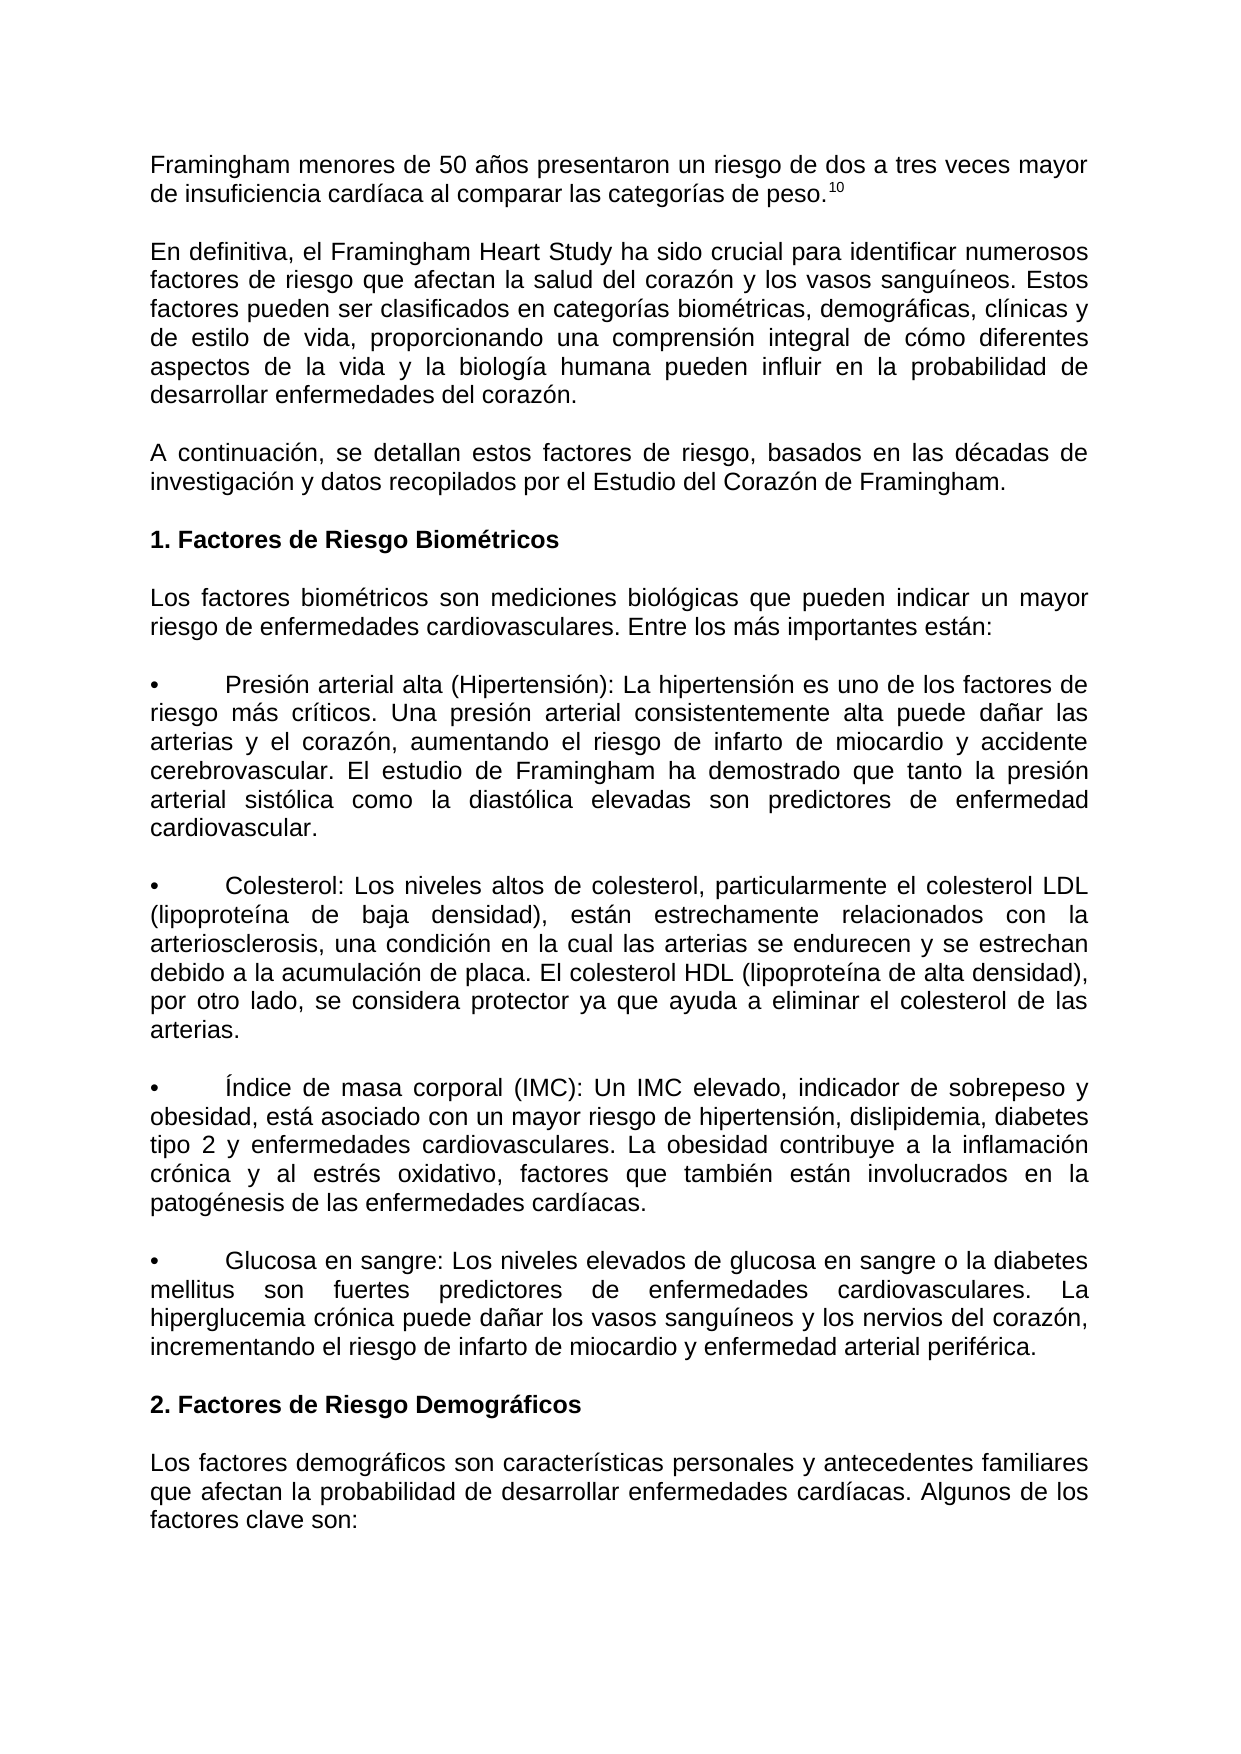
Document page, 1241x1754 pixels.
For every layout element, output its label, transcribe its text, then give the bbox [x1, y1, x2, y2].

text En definitiva, el Framingham Heart Study ha sido crucial para identificar numerosos factores de riesgo que afectan la salud del corazón y los vasos sanguíneos. Estos factores pueden ser clasificados en categorías biométricas, demográficas, clínicas y de estilo de vida, proporcionando una comprensión integral de cómo diferentes aspectos de la vida y la biología humana pueden influir en la probabilidad de desarrollar enfermedades del corazón. [150, 237, 1090, 409]
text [150, 150, 1090, 207]
text Los factores demográficos son características personales y antecedentes familiares que afectan la probabilidad de desarrollar enfermedades cardíacas. Algunos de los factores clave son: [150, 1448, 1090, 1534]
text 1. Factores de Riesgo Biométricos [150, 525, 1090, 554]
text 2. Factores de Riesgo Demográficos [150, 1390, 1090, 1419]
text • Glucosa en sangre: Los niveles elevados de glucosa en sangre o la diabetes mellitus son fuertes predictores de enfermedades cardiovasculares. La hiperglucemia crónica puede dañar los vasos sanguíneos y los nervios del corazón, incrementando el riesgo de infarto de miocardio y enfermedad arterial periférica. [150, 1246, 1090, 1361]
text Los factores biométricos son mediciones biológicas que pueden indicar un mayor riesgo de enfermedades cardiovasculares. Entre los más importantes están: [150, 583, 1090, 640]
text • Presión arterial alta (Hipertensión): La hipertensión es uno de los factores de riesgo más críticos. Una presión arterial consistentemente alta puede dañar las arterias y el corazón, aumentando el riesgo de infarto de miocardio y accidente cerebrovascular. El estudio de Framingham ha demostrado que tanto la presión arterial sistólica como la diastólica elevadas son predictores de enfermedad cardiovascular. [150, 669, 1090, 842]
text • Índice de masa corporal (IMC): Un IMC elevado, indicador de sobrepeso y obesidad, está asociado con un mayor riesgo de hipertensión, dislipidemia, diabetes tipo 2 y enfermedades cardiovasculares. La obesidad contribuye a la inflamación crónica y al estrés oxidativo, factores que también están involucrados en la patogénesis de las enfermedades cardíacas. [150, 1073, 1090, 1217]
text A continuación, se detallan estos factores de riesgo, basados en las décadas de investigación y datos recopilados por el Estudio del Corazón de Framingham. [150, 438, 1090, 496]
text • Colesterol: Los niveles altos de colesterol, particularmente el colesterol LDL (lipoproteína de baja densidad), están estrechamente relacionados con la arteriosclerosis, una condición en la cual las arterias se endurecen y se estrechan debido a la acumulación de placa. El colesterol HDL (lipoproteína de alta densidad), por otro lado, se considera protector ya que ayuda a eliminar el colesterol de las arterias. [150, 871, 1090, 1044]
